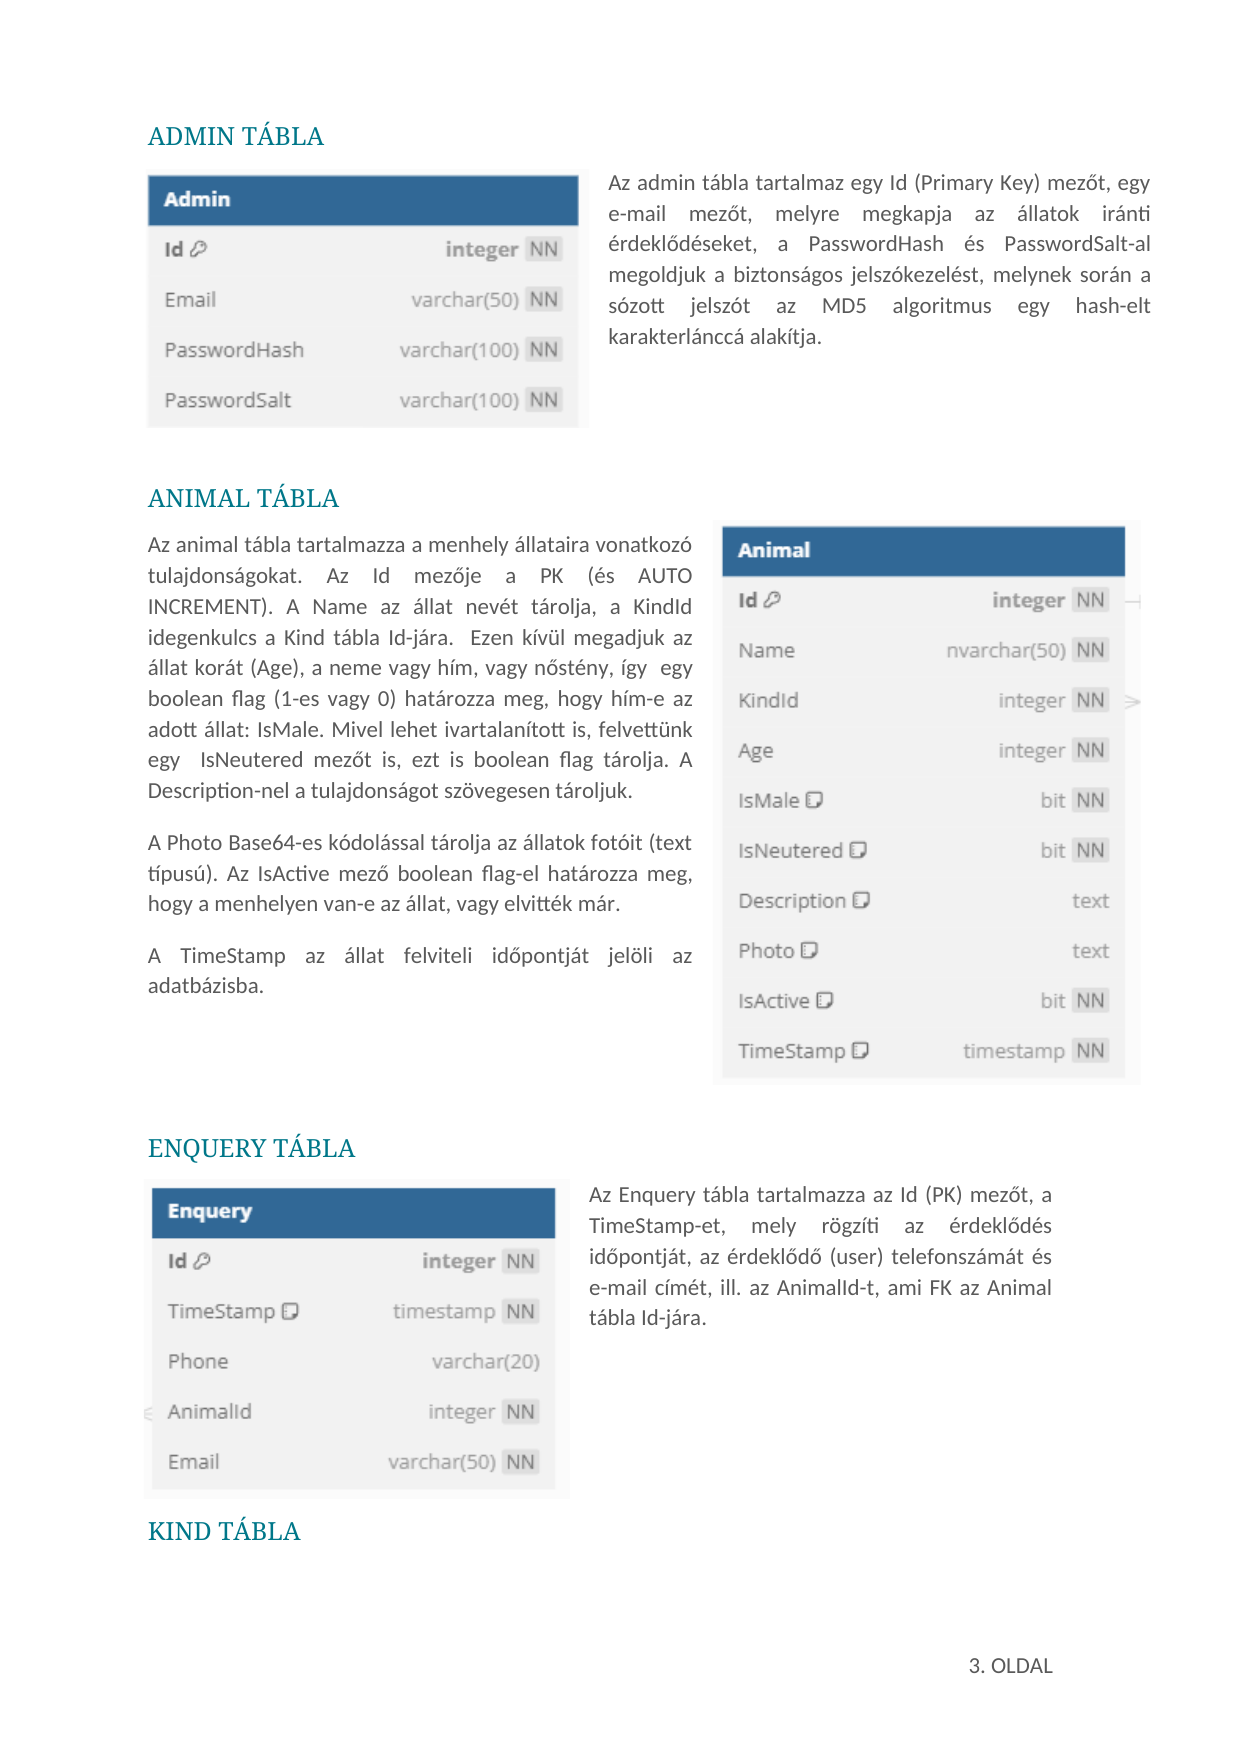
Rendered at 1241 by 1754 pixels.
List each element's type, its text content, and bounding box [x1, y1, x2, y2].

picture [712, 520, 1141, 1085]
subtitle Admin tábla [148, 118, 1053, 152]
subtitle Kind tábla [148, 1514, 1053, 1548]
text Az animal tábla tartalmazza a menhely állataira vonatkozó tulajdonságokat. Az Id mezője a PK (és AUTO INCREMENT). A Name az állat nevét tárolja, a KindId idegenkulcs a Kind tábla Id-jára. Ezen kívül megadjuk az állat korát (Age), a neme vagy hím, vagy nőstény, így egy boolean flag (1-es vagy 0) határozza meg, hogy hím-e az adott állat: IsMale. Mivel lehet ivartalanított is, felvettünk egy IsNeutered mezőt is, ezt is boolean flag tárolja. A Description-nel a tulajdonságot szövegesen tároljuk. [148, 531, 712, 804]
picture [145, 169, 590, 428]
picture [143, 1179, 570, 1499]
subtitle Enquery tábla [148, 1131, 1053, 1164]
text A Photo Base64-es kódolással tárolja az állatok fotóit (text típusú). Az IsActive mező boolean flag-el határozza meg, hogy a menhelyen van-e az állat, vagy elvitték már. [148, 828, 712, 917]
subtitle Animal tábla [148, 481, 1053, 515]
text Az Enquery tábla tartalmazza az Id (PK) mezőt, a TimeStamp-et, mely rögzíti az érdeklődés időpontját, az érdeklődő (user) telefonszámát és e-mail címét, ill. az AnimalId-t, ami FK az Animal tábla Id-jára. [570, 1180, 1053, 1331]
text A TimeStamp az állat felviteli időpontját jelöli az adatbázisba. [148, 941, 712, 1000]
text Az admin tábla tartalmaz egy Id (Primary Key) mezőt, egy e-mail mezőt, melyre megkapja az állatok iránti érdeklődéseket, a PasswordHash és PasswordSalt-al megoldjuk a biztonságos jelszókezelést, melynek során a sózott jelszót az MD5 algoritmus egy hash-elt karakterlánccá alakítja. [148, 168, 1152, 350]
